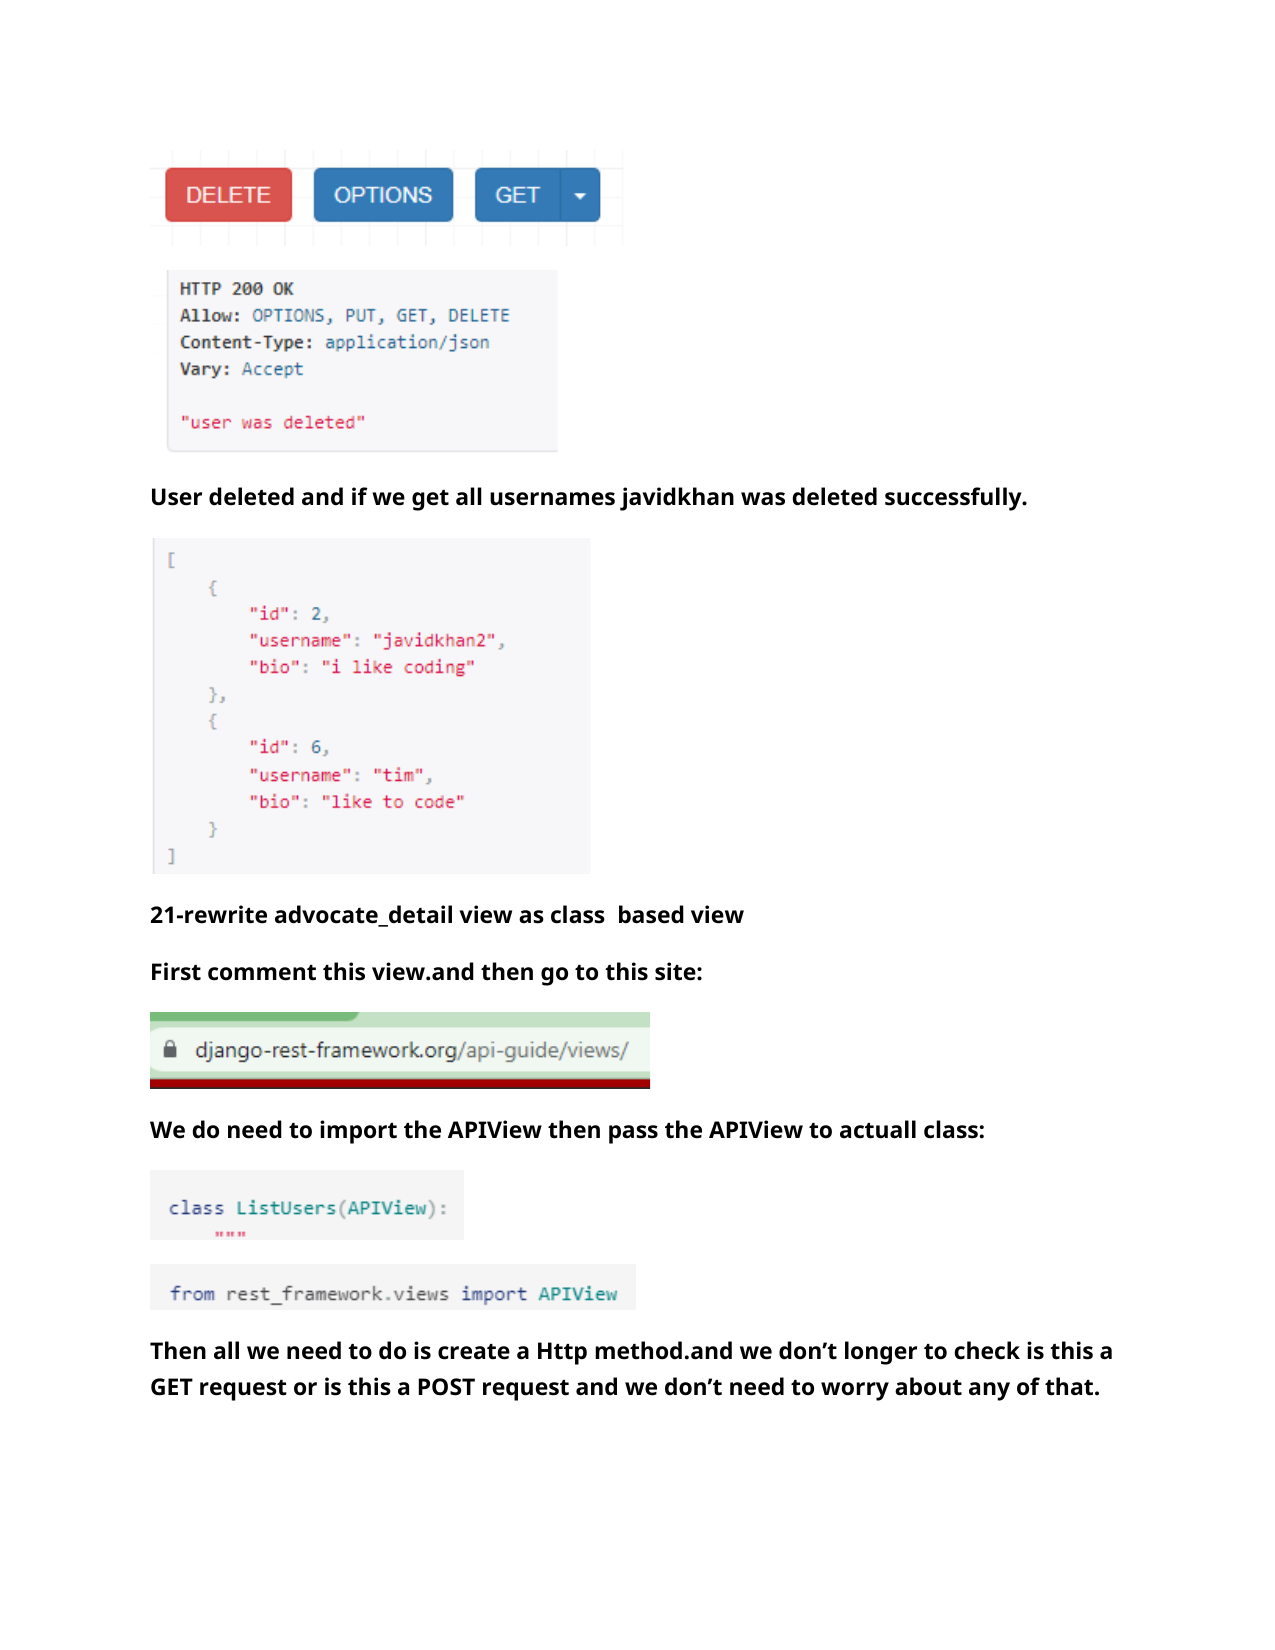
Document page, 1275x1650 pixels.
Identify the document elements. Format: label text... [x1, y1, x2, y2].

picture [150, 1012, 650, 1089]
text 21-rewrite advocate_detail view as class based view [150, 899, 1125, 930]
text We do need to import the APIView then pass the APIView to actuall class: [150, 1114, 1125, 1145]
text Then all we need to do is create a Http method.and we don’t longer to check is this a GET request or is this a POST request and we don’t need to worry about any of that. [150, 1335, 1125, 1402]
picture [150, 538, 591, 874]
text User deleted and if we get all usernames javidkhan was deleted successfully. [150, 481, 1125, 512]
picture [150, 150, 624, 246]
picture [150, 270, 558, 457]
text First comment this view.and then go to this site: [150, 956, 1125, 987]
picture [150, 1264, 636, 1310]
picture [150, 1170, 464, 1240]
